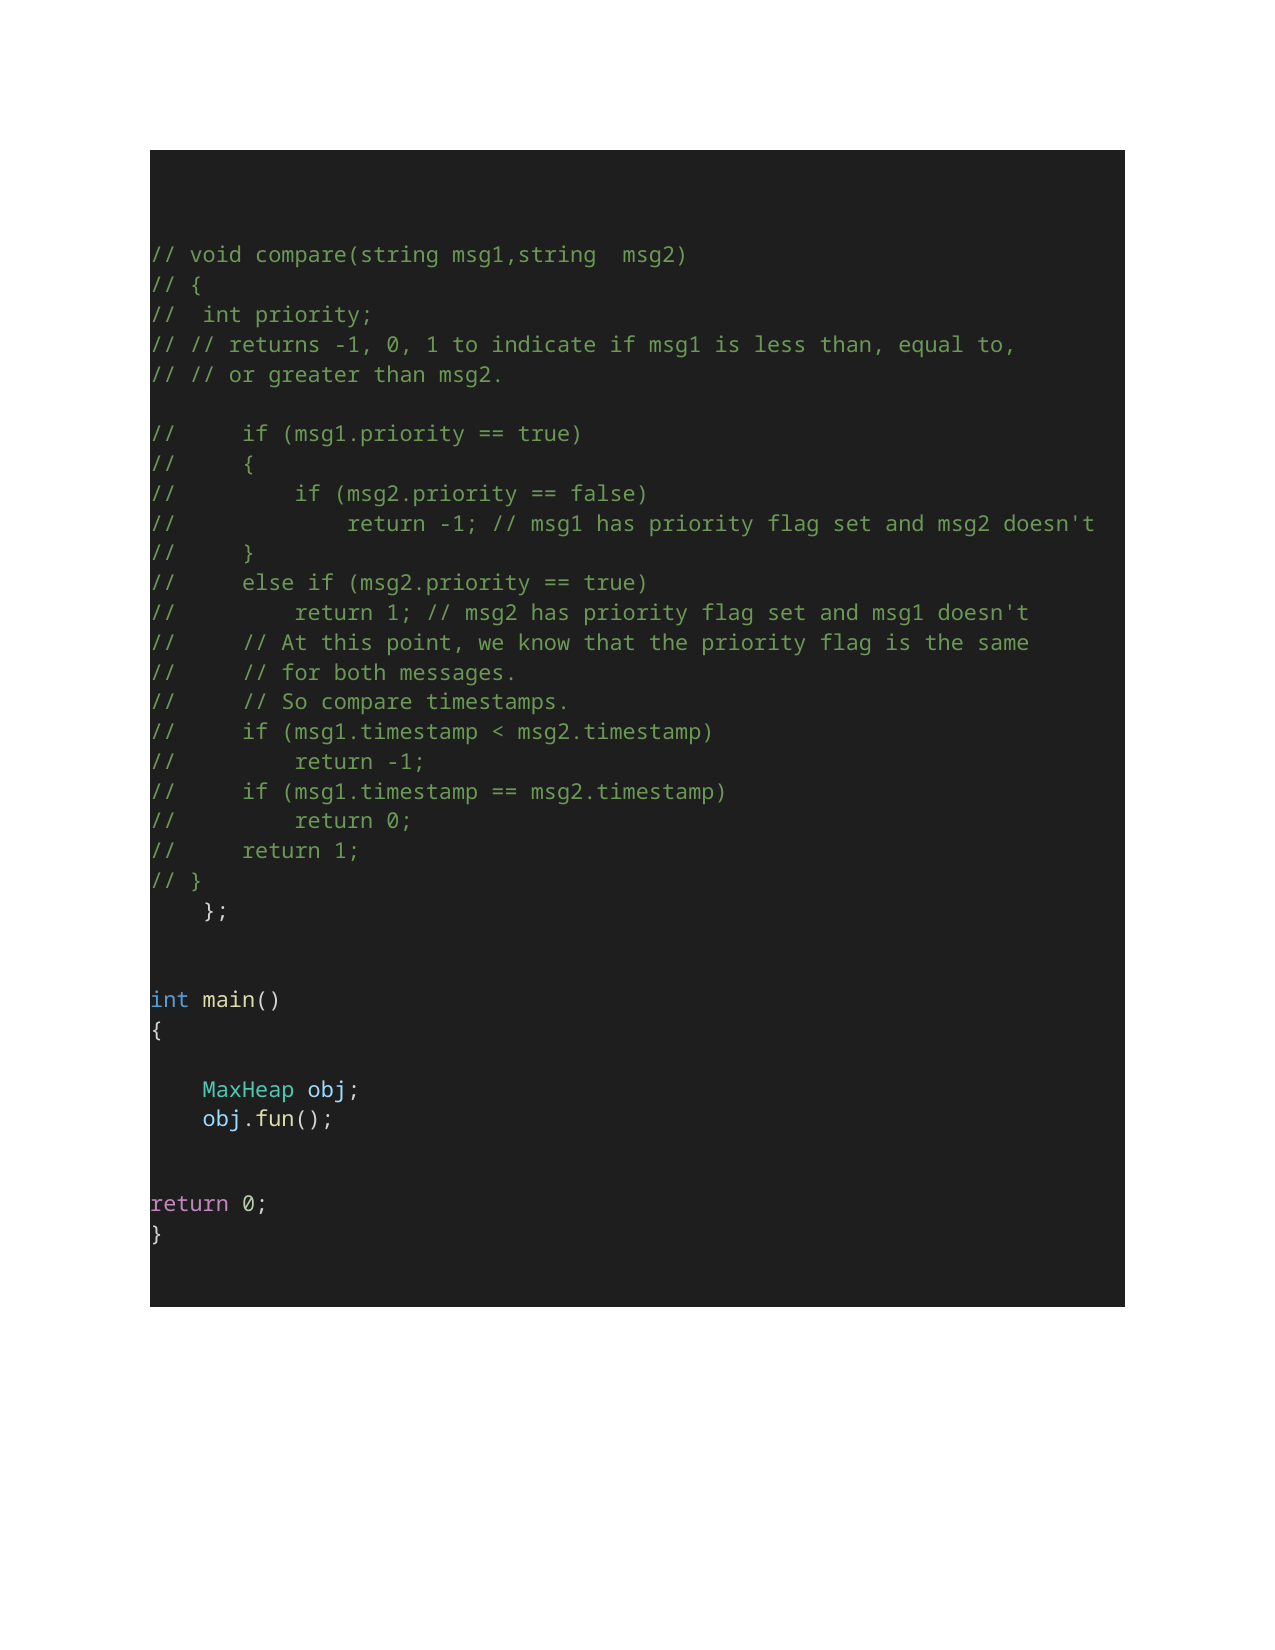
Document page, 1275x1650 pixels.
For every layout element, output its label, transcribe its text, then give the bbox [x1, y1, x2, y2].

text }; [150, 895, 1125, 924]
text // return -1; // msg1 has priority flag set and msg2 doesn't [150, 507, 1125, 537]
text // { [150, 269, 1125, 299]
text // if (msg2.priority == false) [150, 478, 1125, 507]
text return 0; [150, 1188, 1125, 1218]
text } [150, 1218, 1125, 1247]
text // return -1; [150, 746, 1125, 776]
text // else if (msg2.priority == true) [150, 567, 1125, 597]
text // return 1; // msg2 has priority flag set and msg1 doesn't [150, 597, 1125, 627]
text // } [150, 537, 1125, 567]
text obj.fun(); [150, 1103, 1125, 1133]
text // { [150, 448, 1125, 478]
text // // returns -1, 0, 1 to indicate if msg1 is less than, equal to, [150, 329, 1125, 358]
text // // for both messages. [150, 656, 1125, 686]
text // return 0; [150, 805, 1125, 835]
text { [150, 1014, 1125, 1044]
text // void compare(string msg1,string msg2) [150, 239, 1125, 269]
text // if (msg1.timestamp == msg2.timestamp) [150, 776, 1125, 805]
text // if (msg1.priority == true) [150, 418, 1125, 448]
text // return 1; [150, 835, 1125, 865]
text // } [150, 865, 1125, 895]
text int main() [150, 984, 1125, 1014]
text // // or greater than msg2. [150, 358, 1125, 388]
text MaxHeap obj; [150, 1073, 1125, 1103]
text // int priority; [150, 299, 1125, 329]
text // // So compare timestamps. [150, 686, 1125, 716]
text // if (msg1.timestamp < msg2.timestamp) [150, 716, 1125, 746]
text // // At this point, we know that the priority flag is the same [150, 627, 1125, 656]
